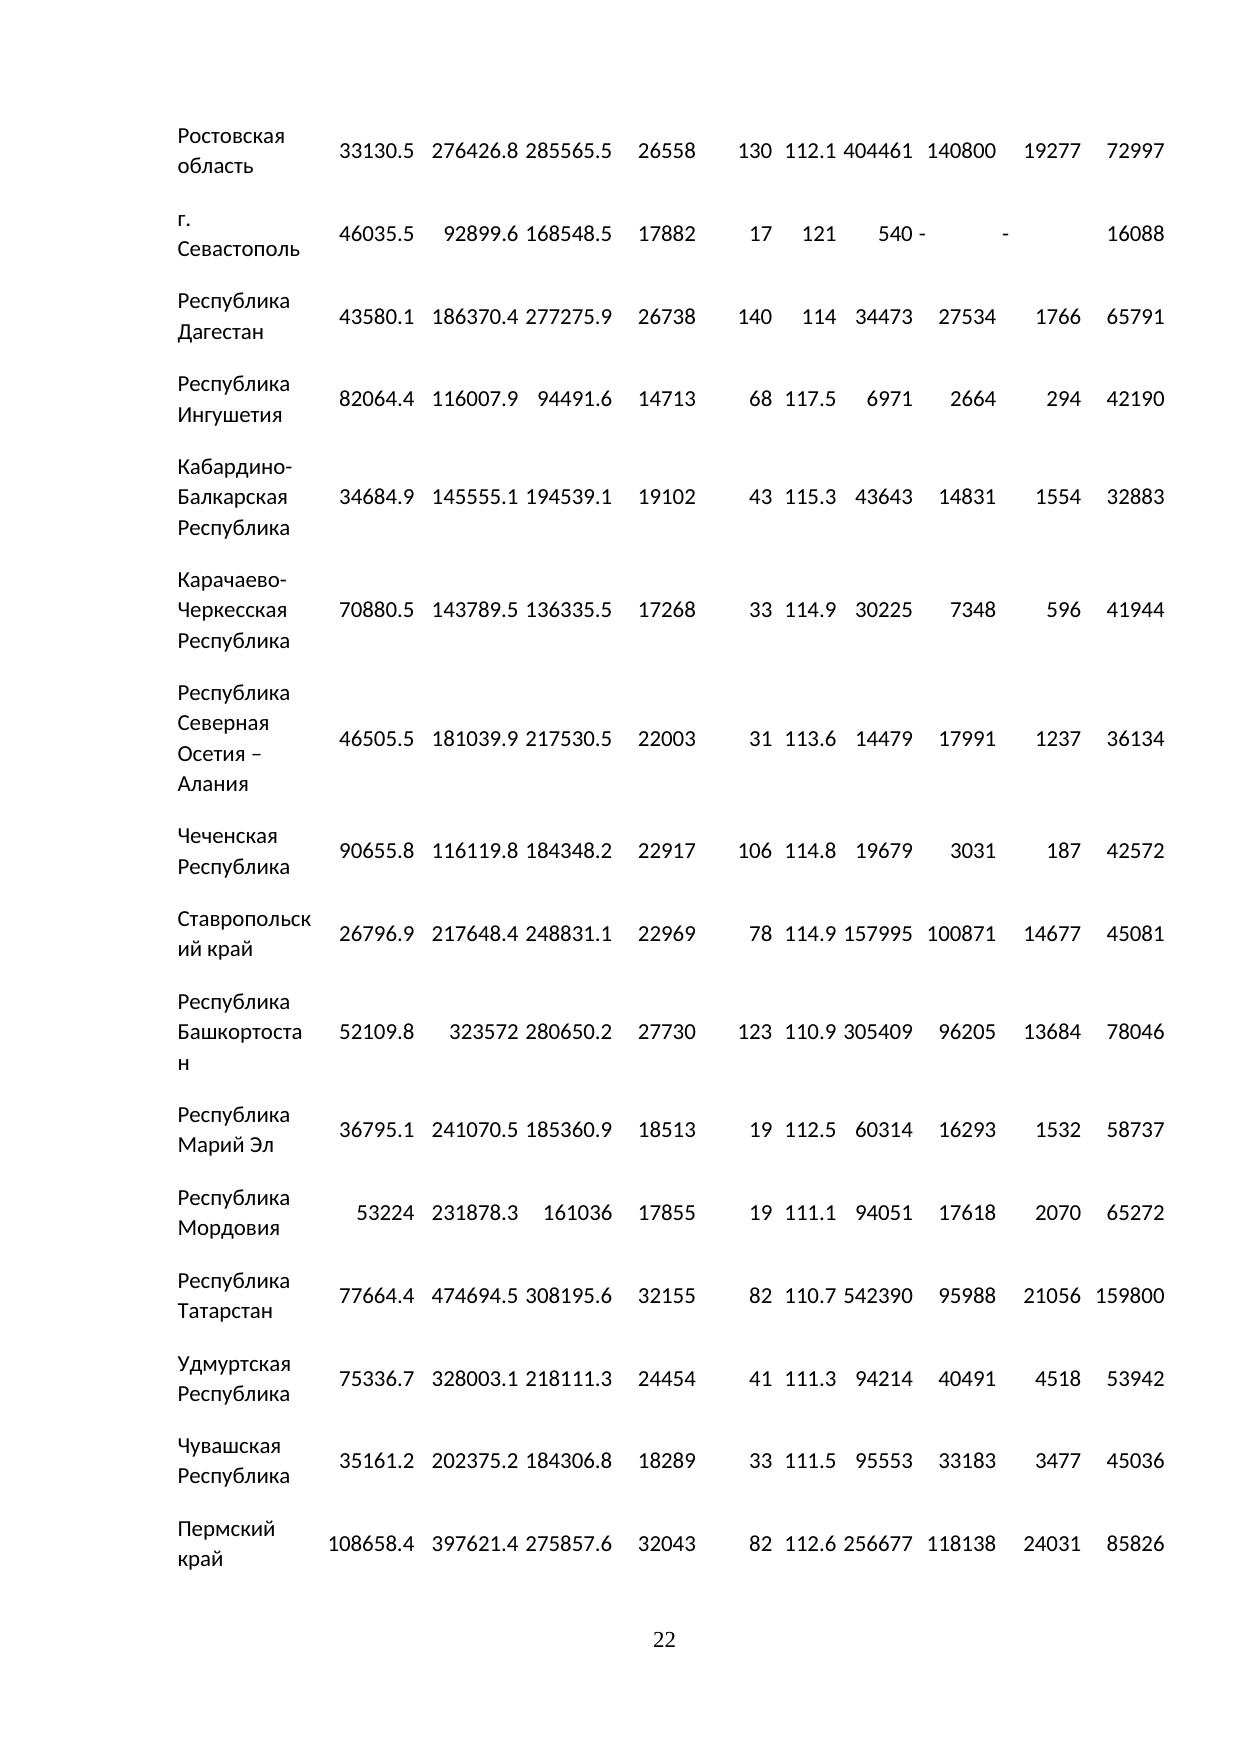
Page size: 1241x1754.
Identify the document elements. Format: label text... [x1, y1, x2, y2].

table_cell 46505.5 [315, 675, 417, 819]
table_cell 4518 [999, 1346, 1084, 1428]
table_cell 277275.9 [521, 284, 615, 367]
table_cell 31 [699, 675, 775, 819]
table_cell 323572 [417, 984, 521, 1097]
table_cell 27534 [916, 284, 999, 367]
table_cell 276426.8 [417, 118, 521, 201]
table_cell 111.3 [775, 1346, 839, 1428]
table_cell 143789.5 [417, 563, 521, 675]
table_cell 36134 [1084, 675, 1167, 819]
table_cell 1554 [999, 449, 1084, 562]
table_cell 22969 [615, 901, 698, 984]
table_cell 118138 [916, 1511, 999, 1594]
table_cell г. Севастополь [174, 201, 315, 284]
table_cell 33183 [916, 1429, 999, 1511]
table_cell Ростовская область [174, 118, 315, 201]
table_cell 45081 [1084, 901, 1167, 984]
table_cell Республика Ингушетия [174, 367, 315, 449]
table_cell 116007.9 [417, 367, 521, 449]
table_cell 13684 [999, 984, 1084, 1097]
table_cell 123 [699, 984, 775, 1097]
table_cell 18513 [615, 1097, 698, 1180]
table_cell 78 [699, 901, 775, 984]
table_cell 248831.1 [521, 901, 615, 984]
table_cell 68 [699, 367, 775, 449]
table_cell 202375.2 [417, 1429, 521, 1511]
table_cell 194539.1 [521, 449, 615, 562]
table_cell 53224 [315, 1180, 417, 1263]
table_cell 92899.6 [417, 201, 521, 284]
table_cell 19102 [615, 449, 698, 562]
table_cell 34473 [839, 284, 916, 367]
table_cell 218111.3 [521, 1346, 615, 1428]
table_cell 285565.5 [521, 118, 615, 201]
table_cell 256677 [839, 1511, 916, 1594]
table_cell 18289 [615, 1429, 698, 1511]
table_cell 26796.9 [315, 901, 417, 984]
table_cell 17268 [615, 563, 698, 675]
table_cell 184348.2 [521, 819, 615, 901]
table_cell Республика Северная Осетия – Алания [174, 675, 315, 819]
table_cell 33 [699, 1429, 775, 1511]
table_cell 65272 [1084, 1180, 1167, 1263]
table_cell 117.5 [775, 367, 839, 449]
table_cell 168548.5 [521, 201, 615, 284]
table_cell 17618 [916, 1180, 999, 1263]
table_cell 181039.9 [417, 675, 521, 819]
table_cell 231878.3 [417, 1180, 521, 1263]
table_cell 3031 [916, 819, 999, 901]
table_cell 94051 [839, 1180, 916, 1263]
table_cell 185360.9 [521, 1097, 615, 1180]
table_cell 308195.6 [521, 1263, 615, 1346]
table_cell 82 [699, 1511, 775, 1594]
table_cell 397621.4 [417, 1511, 521, 1594]
table_cell 145555.1 [417, 449, 521, 562]
table_cell 22917 [615, 819, 698, 901]
table_cell 140 [699, 284, 775, 367]
table_cell 542390 [839, 1263, 916, 1346]
table_cell 540 [839, 201, 916, 284]
table_cell 184306.8 [521, 1429, 615, 1511]
table_cell 280650.2 [521, 984, 615, 1097]
table_cell 40491 [916, 1346, 999, 1428]
table_cell 16293 [916, 1097, 999, 1180]
table_cell 113.6 [775, 675, 839, 819]
table_cell 161036 [521, 1180, 615, 1263]
table_cell 33130.5 [315, 118, 417, 201]
table_cell 1532 [999, 1097, 1084, 1180]
table_cell 3477 [999, 1429, 1084, 1511]
table_cell 82064.4 [315, 367, 417, 449]
table_cell 78046 [1084, 984, 1167, 1097]
table_cell 2070 [999, 1180, 1084, 1263]
table_cell 95553 [839, 1429, 916, 1511]
table_cell 6971 [839, 367, 916, 449]
table_cell 75336.7 [315, 1346, 417, 1428]
table_cell 110.7 [775, 1263, 839, 1346]
table_cell 96205 [916, 984, 999, 1097]
table_cell Ставропольский край [174, 901, 315, 984]
table_cell 241070.5 [417, 1097, 521, 1180]
table_cell 77664.4 [315, 1263, 417, 1346]
table_cell 596 [999, 563, 1084, 675]
table_cell Удмуртская Республика [174, 1346, 315, 1428]
table_cell 14479 [839, 675, 916, 819]
table_cell 187 [999, 819, 1084, 901]
table_cell 106 [699, 819, 775, 901]
table_cell 41944 [1084, 563, 1167, 675]
table_cell 275857.6 [521, 1511, 615, 1594]
table_cell Кабардино-Балкарская Республика [174, 449, 315, 562]
table_cell 112.6 [775, 1511, 839, 1594]
table_cell 328003.1 [417, 1346, 521, 1428]
table_cell 114.9 [775, 563, 839, 675]
table_cell 17 [699, 201, 775, 284]
table_cell 217648.4 [417, 901, 521, 984]
table_cell - [999, 201, 1084, 284]
table_cell 72997 [1084, 118, 1167, 201]
table_cell Республика Дагестан [174, 284, 315, 367]
table_cell 32883 [1084, 449, 1167, 562]
table_cell 19 [699, 1180, 775, 1263]
table_cell 112.5 [775, 1097, 839, 1180]
table_cell 2664 [916, 367, 999, 449]
table_cell 21056 [999, 1263, 1084, 1346]
table_cell 43580.1 [315, 284, 417, 367]
table_cell 60314 [839, 1097, 916, 1180]
table_cell 115.3 [775, 449, 839, 562]
table_cell 45036 [1084, 1429, 1167, 1511]
table_cell 30225 [839, 563, 916, 675]
table_cell 43 [699, 449, 775, 562]
table_cell 17855 [615, 1180, 698, 1263]
table_cell Чеченская Республика [174, 819, 315, 901]
table_cell 16088 [1084, 201, 1167, 284]
table_cell 14677 [999, 901, 1084, 984]
table_cell 474694.5 [417, 1263, 521, 1346]
table_cell 110.9 [775, 984, 839, 1097]
table_cell 42572 [1084, 819, 1167, 901]
table_cell 24454 [615, 1346, 698, 1428]
table_cell 41 [699, 1346, 775, 1428]
table_cell 7348 [916, 563, 999, 675]
table_cell 305409 [839, 984, 916, 1097]
table_cell 36795.1 [315, 1097, 417, 1180]
table_cell 14713 [615, 367, 698, 449]
table_cell 34684.9 [315, 449, 417, 562]
table_cell Карачаево-Черкесская Республика [174, 563, 315, 675]
table_cell 19277 [999, 118, 1084, 201]
table_cell 32043 [615, 1511, 698, 1594]
table_cell 94491.6 [521, 367, 615, 449]
table_cell 26558 [615, 118, 698, 201]
table_cell 33 [699, 563, 775, 675]
table_cell 140800 [916, 118, 999, 201]
table_cell 114.8 [775, 819, 839, 901]
table_cell 24031 [999, 1511, 1084, 1594]
table_cell Пермский край [174, 1511, 315, 1594]
table_cell 108658.4 [315, 1511, 417, 1594]
table_cell 114 [775, 284, 839, 367]
table_cell Республика Мордовия [174, 1180, 315, 1263]
table_cell 186370.4 [417, 284, 521, 367]
table_cell 70880.5 [315, 563, 417, 675]
table_cell 43643 [839, 449, 916, 562]
table_cell Республика Марий Эл [174, 1097, 315, 1180]
table_cell 82 [699, 1263, 775, 1346]
table_cell 85826 [1084, 1511, 1167, 1594]
table_cell 294 [999, 367, 1084, 449]
table_cell 100871 [916, 901, 999, 984]
table_cell 17991 [916, 675, 999, 819]
table_cell 1766 [999, 284, 1084, 367]
table_cell 19 [699, 1097, 775, 1180]
table_cell 121 [775, 201, 839, 284]
table_cell 35161.2 [315, 1429, 417, 1511]
table_cell 114.9 [775, 901, 839, 984]
table_cell 157995 [839, 901, 916, 984]
table_cell 42190 [1084, 367, 1167, 449]
table_cell 22003 [615, 675, 698, 819]
table_cell 94214 [839, 1346, 916, 1428]
table_cell 65791 [1084, 284, 1167, 367]
table_cell 1237 [999, 675, 1084, 819]
table_cell 32155 [615, 1263, 698, 1346]
table_cell 58737 [1084, 1097, 1167, 1180]
table_cell 19679 [839, 819, 916, 901]
table_cell 159800 [1084, 1263, 1167, 1346]
table_cell Чувашская Республика [174, 1429, 315, 1511]
table_cell - [916, 201, 999, 284]
table_cell 130 [699, 118, 775, 201]
table_cell Республика Татарстан [174, 1263, 315, 1346]
table_cell 14831 [916, 449, 999, 562]
table_cell 217530.5 [521, 675, 615, 819]
table_cell 136335.5 [521, 563, 615, 675]
table_cell 116119.8 [417, 819, 521, 901]
table_cell 404461 [839, 118, 916, 201]
table_cell 52109.8 [315, 984, 417, 1097]
table_cell 112.1 [775, 118, 839, 201]
table_cell 95988 [916, 1263, 999, 1346]
table_cell 46035.5 [315, 201, 417, 284]
table_cell 26738 [615, 284, 698, 367]
table_cell 111.1 [775, 1180, 839, 1263]
table_cell 111.5 [775, 1429, 839, 1511]
table_cell 90655.8 [315, 819, 417, 901]
table_cell 27730 [615, 984, 698, 1097]
table_cell Республика Башкортостан [174, 984, 315, 1097]
table_cell 53942 [1084, 1346, 1167, 1428]
table_cell 17882 [615, 201, 698, 284]
